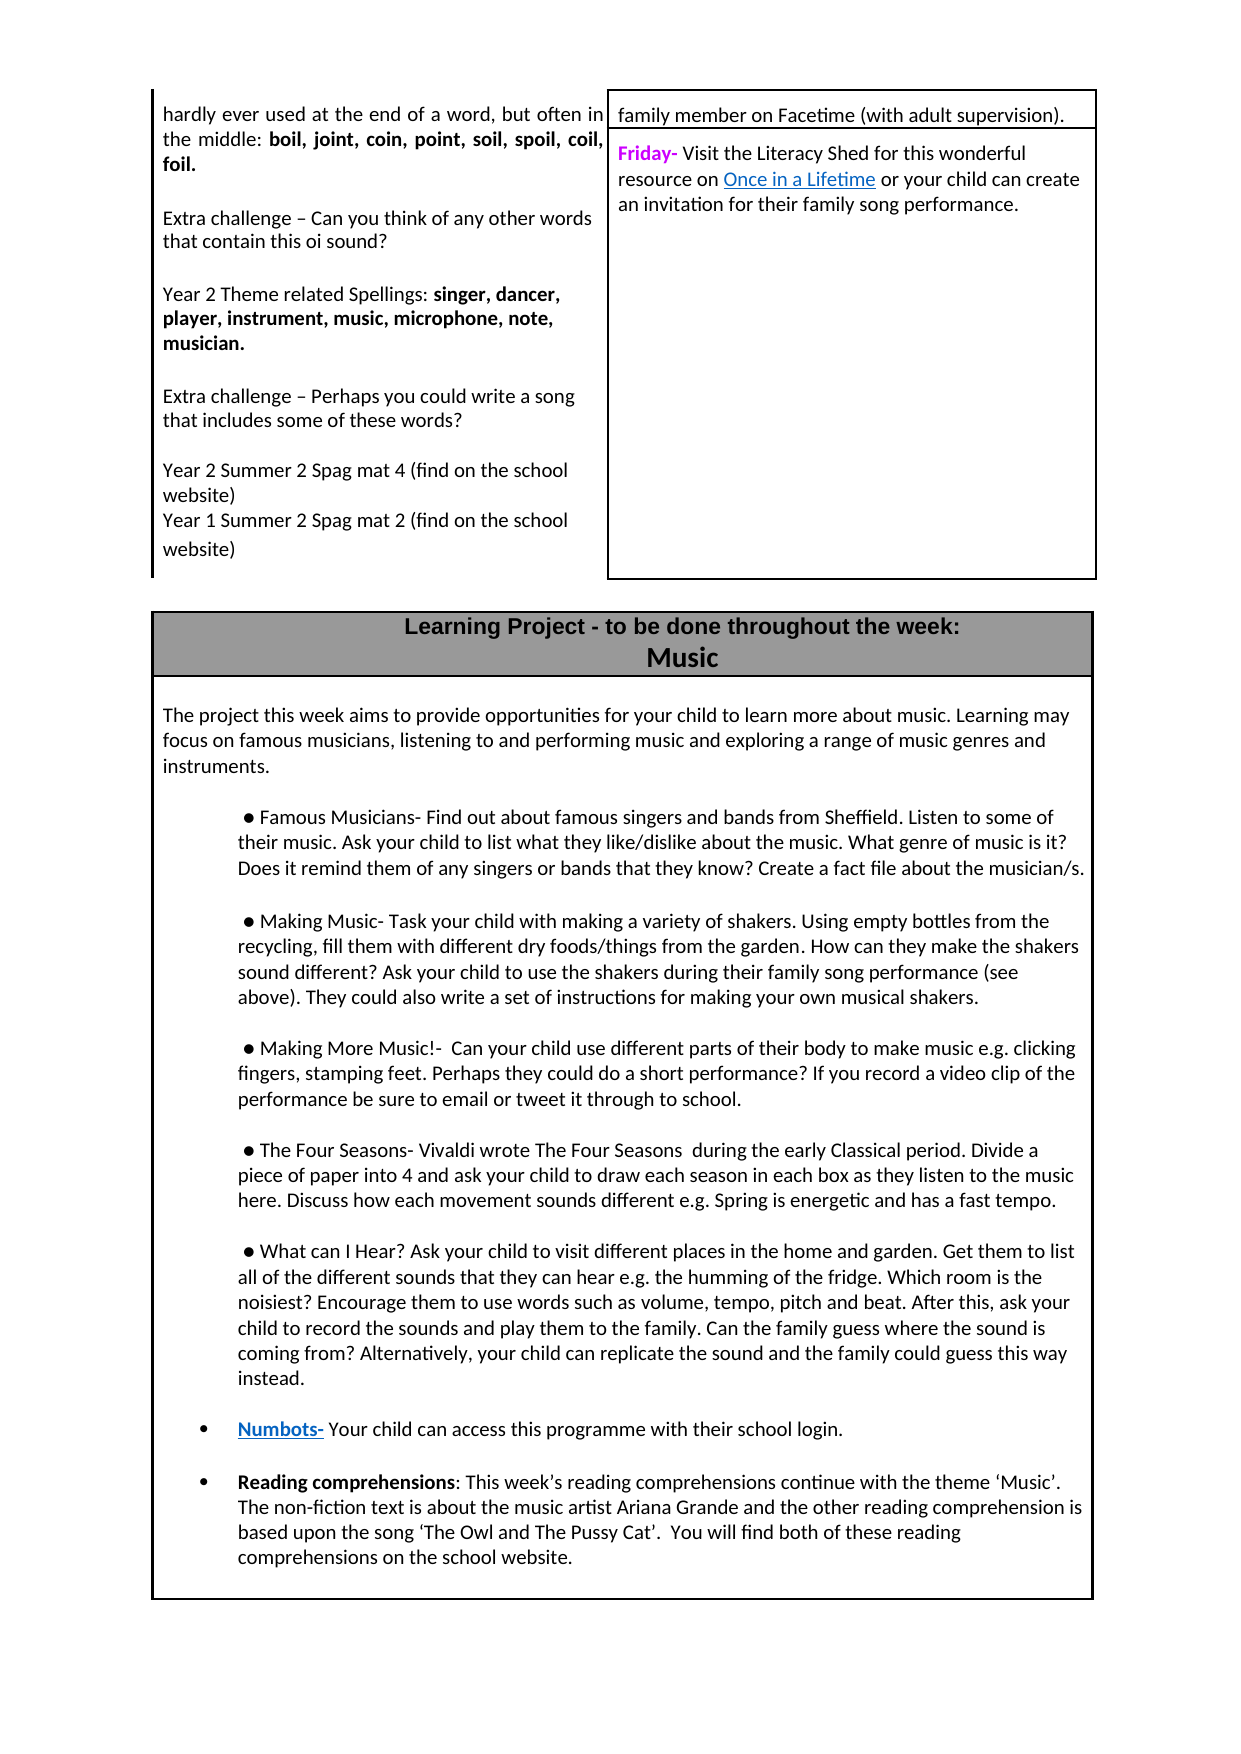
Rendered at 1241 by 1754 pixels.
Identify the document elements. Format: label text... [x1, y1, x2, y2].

table_cell Friday- Visit the Literacy Shed for this wonderful resource on ​Once in a Lifetime​ or your child can create an invitation for their family song performance. [609, 129, 1095, 578]
table_cell The project this week aims to provide opportunities for your child to learn more about music. Learning may focus on famous musicians, listening to and performing music and exploring a range of music genres and instruments. ● Famous Musicians-​ ​Find out about famous singers and bands from Sheffield. Listen to some of their music. Ask your child to list what they like/dislike about the music. What genre of music is it? Does it remind them of any singers or bands that they know? Create a fact file about the musician/s. ● Making Music-​ ​Task your child with making a variety of shakers. Using empty bottles from the recycling, fill them with different dry foods/things from the garden​. ​How can they make the shakers sound different? Ask your child to use the shakers during their family song performance (see above). They could also write a set of instructions for making your own musical shakers. ● Making More Music!-​ ​Can your child ​use different parts of their body to make music e.g. clicking fingers, stamping feet. Perhaps they could do a short performance? If you record a video clip of the performance be sure to email or tweet it through to school. ● The Four Seasons- ​Vivaldi wrote ​The Four Seasons ​ during the early Classical period. Divide a piece of paper into 4 and ​ask your child to draw each season in each box as they listen to the music ​here​. Discuss how each movement sounds different e.g. Spring is energetic and has a fast tempo. ● What can I Hear?​ ​Ask your child to visit different places in the home and garden. Get them to list all of the different sounds that they can hear e.g. the humming of the fridge. Which room is the noisiest? Encourage them to use words such as ​volume, tempo, pitch ​and ​beat. ​After this, ask your child to record the sounds and play them to the family. Can the family guess where the sound is coming from? Alternatively, your child can replicate the sound and the family could guess this way instead. Numbots- Your child can access this programme with their school login. Reading comprehensions: This week’s reading comprehensions continue with the theme ‘Music’. The non-fiction text is about the music artist Ariana Grande and the other reading comprehension is based upon the song ‘The Owl and The Pussy Cat’. You will find both of these reading comprehensions on the school website. [154, 677, 1091, 1598]
table_header Learning Project - to be done throughout the week: Music [154, 613, 1091, 675]
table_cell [609, 91, 1095, 127]
